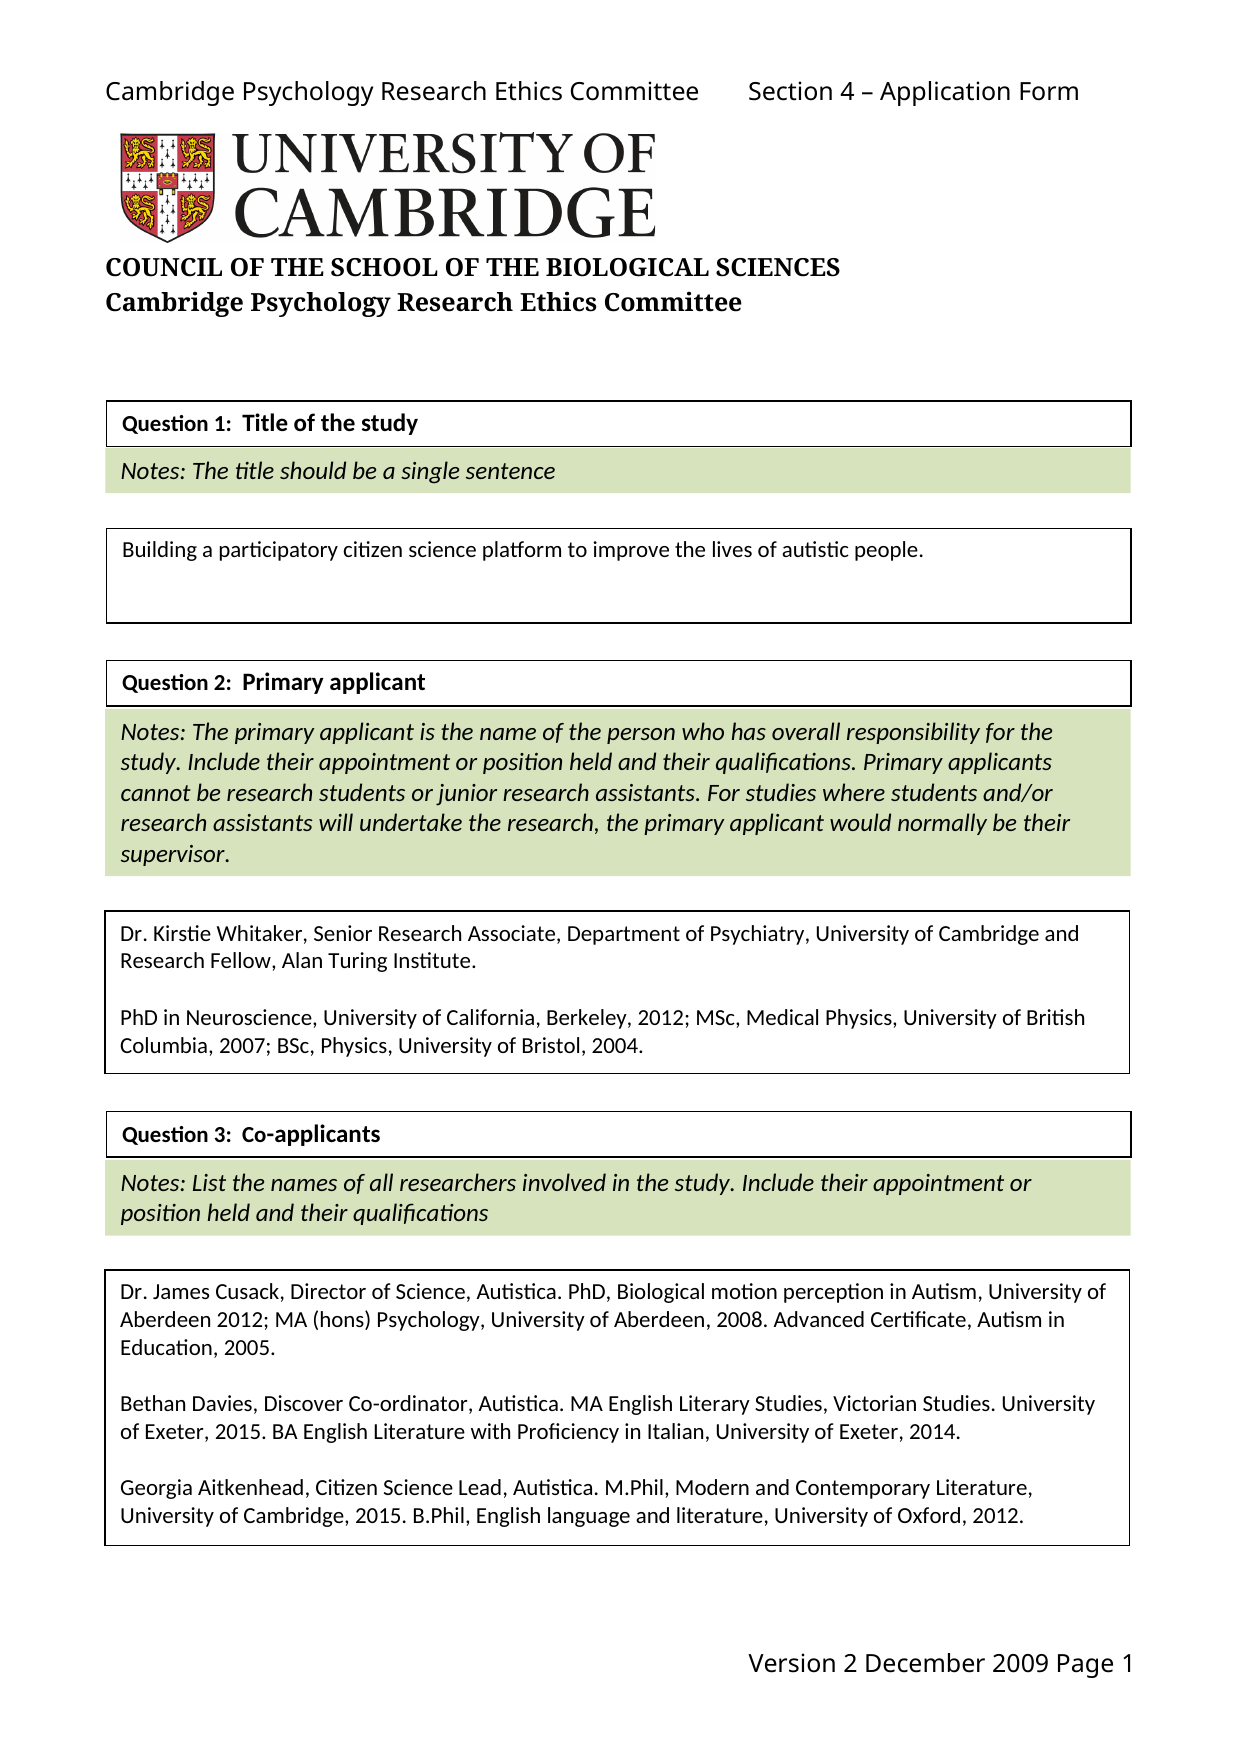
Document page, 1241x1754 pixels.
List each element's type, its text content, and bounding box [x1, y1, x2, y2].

picture [120, 132, 656, 243]
text Cambridge Psychology Research Ethics Committee [105, 284, 1135, 318]
text COUNCIL OF THE SCHOOL OF THE BIOLOGICAL SCIENCES [105, 250, 1135, 284]
